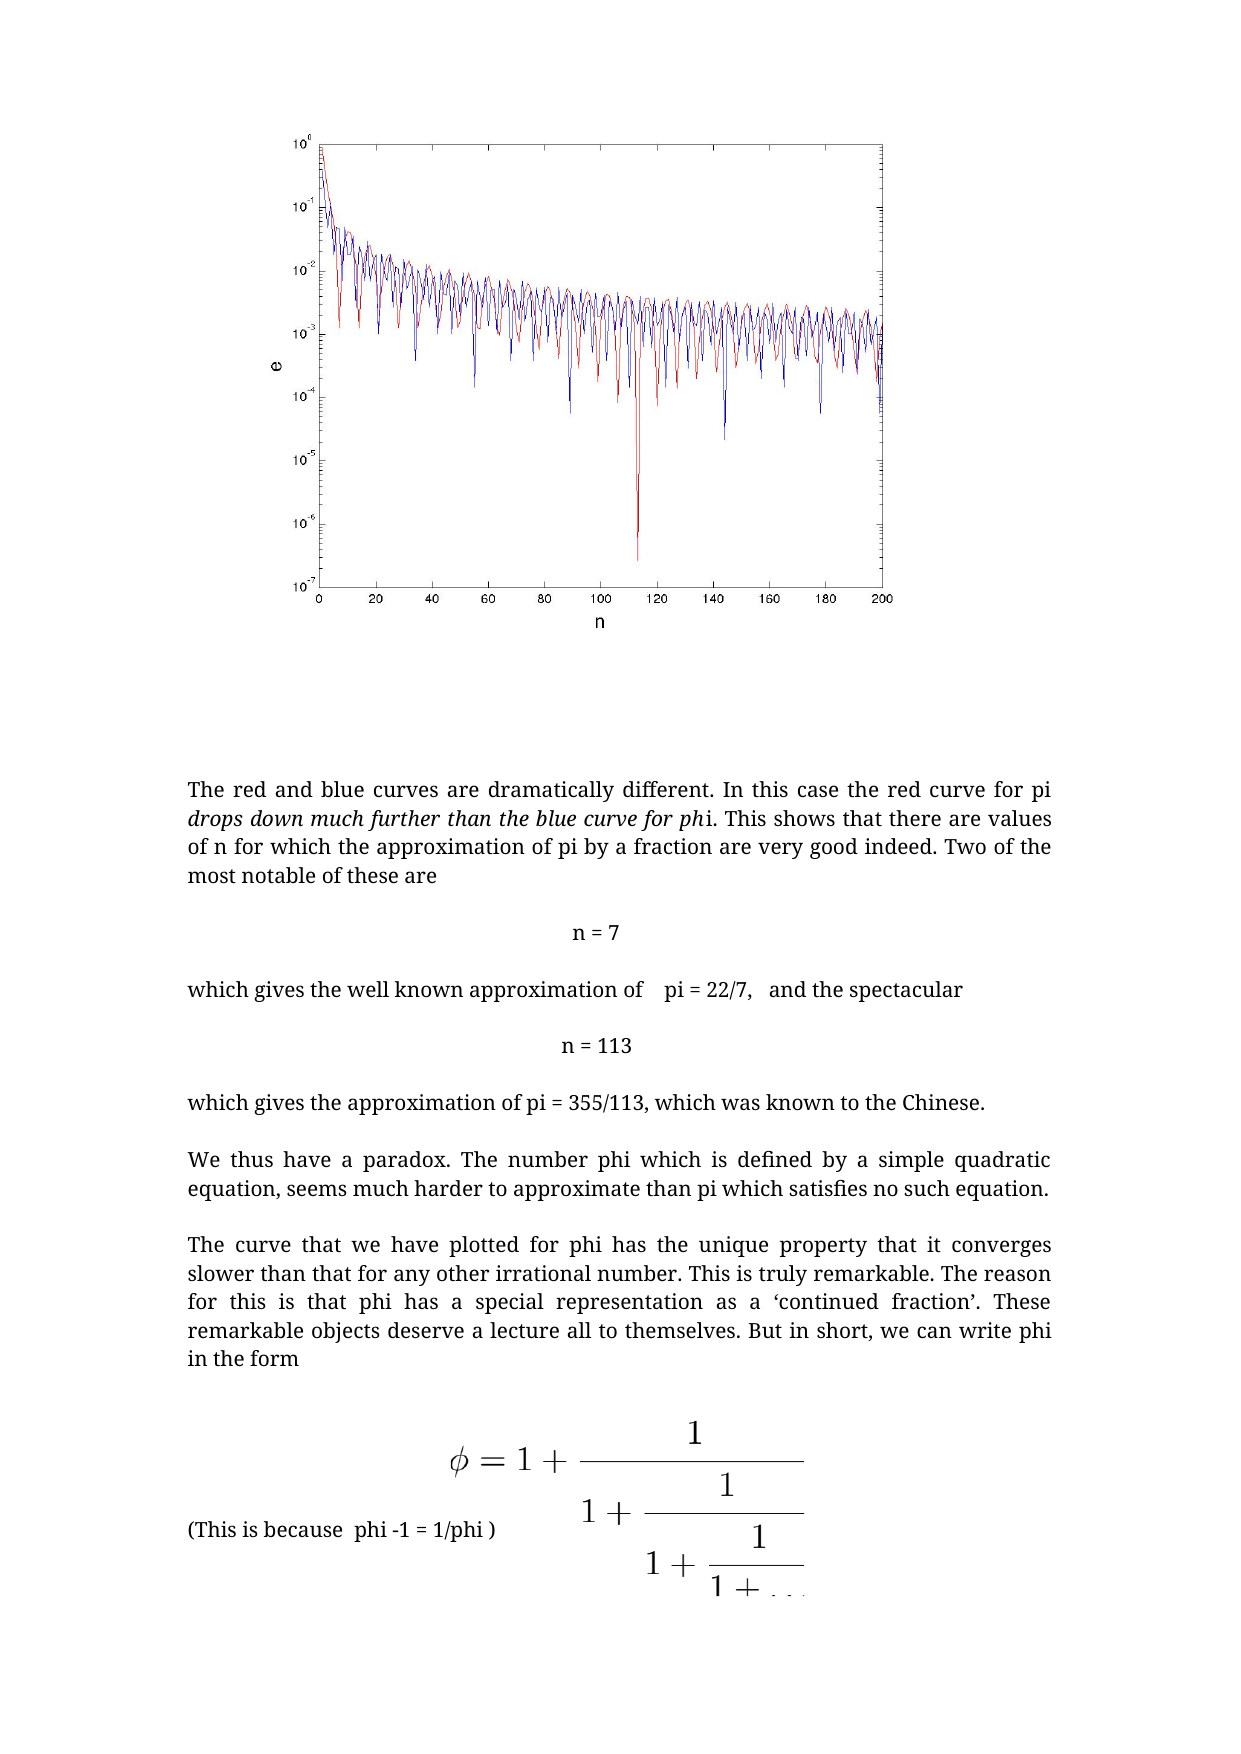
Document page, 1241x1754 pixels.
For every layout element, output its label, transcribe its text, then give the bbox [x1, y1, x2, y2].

text (This is because phi -1 = 1/phi ) [187, 1515, 1053, 1543]
text The curve that we have plotted for phi has the unique property that it converges slower than that for any other irrational number. This is truly remarkable. The reason for this is that phi has a special representation as a ‘continued fraction’. These remarkable objects deserve a lecture all to themselves. But in short, we can write phi in the form [187, 1231, 1053, 1373]
text n = 7 [187, 918, 1053, 946]
text The red and blue curves are dramatically different. In this case the red curve for pi drops down much further than the blue curve for phi. This shows that there are values of n for which the approximation of pi by a fraction are very good indeed. Two of the most notable of these are [187, 776, 1053, 889]
text n = 113 [187, 1032, 1053, 1060]
text which gives the well known approximation of pi = 22/7, and the spectacular [187, 975, 1053, 1003]
text which gives the approximation of pi = 355/113, which was known to the Chinese. [187, 1088, 1053, 1117]
picture [225, 103, 945, 641]
text We thus have a paradox. The number phi which is defined by a simple quadratic equation, seems much harder to approximate than pi which satisfies no such equation. [187, 1145, 1053, 1202]
